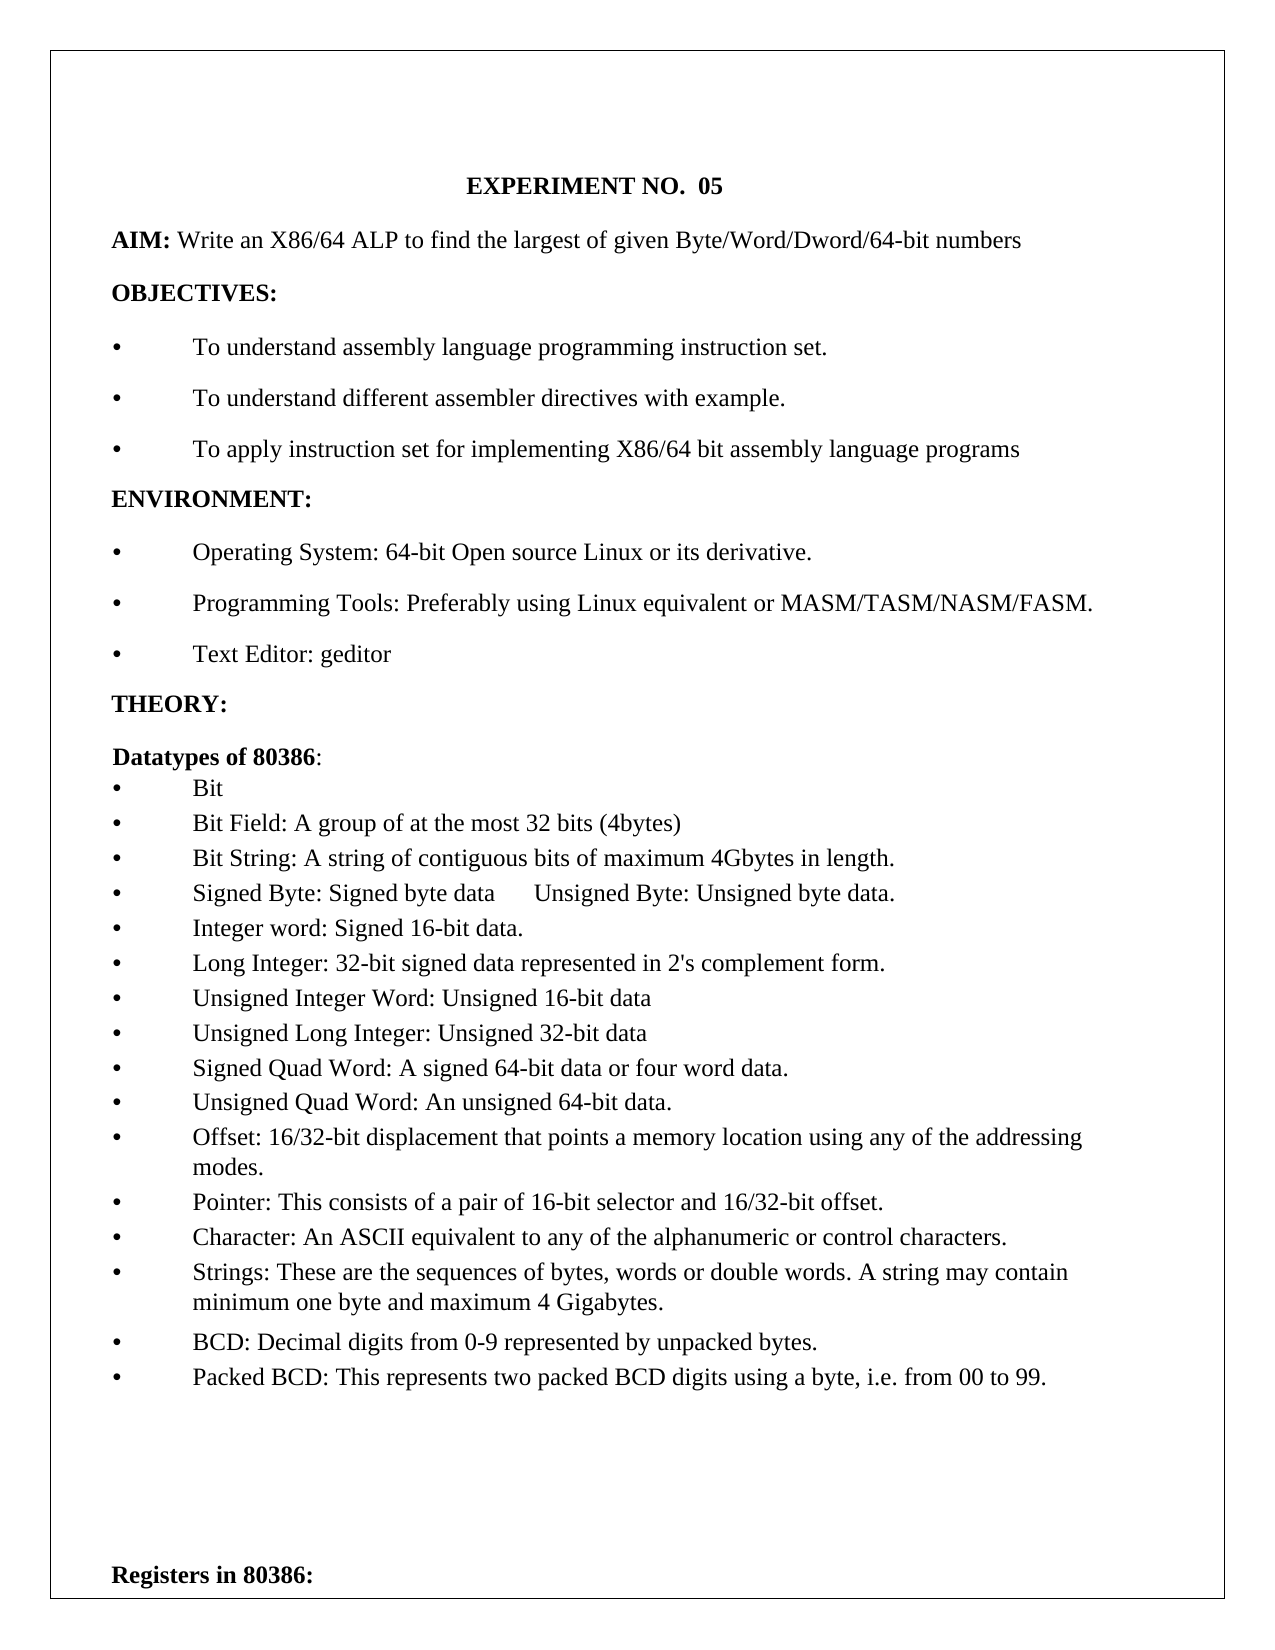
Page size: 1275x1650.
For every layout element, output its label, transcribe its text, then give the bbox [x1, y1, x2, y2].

text THEORY: [111, 689, 1159, 717]
list Unsigned Quad Word: An unsigned 64-bit data. [112, 1087, 1159, 1116]
text OBJECTIVES: [111, 278, 1159, 307]
list Integer word: Signed 16-bit data. [112, 913, 1159, 942]
list Signed Byte: Signed byte data  Unsigned Byte: Unsigned byte data. [112, 878, 1159, 907]
list Unsigned Long Integer: Unsigned 32-bit data [112, 1018, 1159, 1046]
text Registers in 80386: [111, 1560, 1159, 1588]
list Offset: 16/32-bit displacement that points a memory location using any of the addressing modes. [112, 1122, 1159, 1181]
list Bit Field: A group of at the most 32 bits (4bytes) [112, 808, 1159, 837]
list Long Integer: 32-bit signed data represented in 2's complement form. [112, 948, 1159, 977]
list Packed BCD: This represents two packed BCD digits using a byte, i.e. from 00 to 99. [112, 1362, 1159, 1391]
list Programming Tools: Preferably using Linux equivalent or MASM/TASM/NASM/FASM. [112, 588, 1159, 617]
list Operating System: 64-bit Open source Linux or its derivative. [112, 537, 1159, 566]
text Datatypes of 80386: [112, 742, 1159, 771]
list Bit String: A string of contiguous bits of maximum 4Gbytes in length. [112, 843, 1159, 872]
text EXPERIMENT NO. 05 [111, 171, 1159, 200]
list To understand assembly language programming instruction set. [112, 332, 1159, 361]
list Text Editor: geditor [112, 638, 1159, 667]
list Signed Quad Word: A signed 64-bit data or four word data. [112, 1052, 1159, 1081]
list Bit [112, 773, 1159, 802]
list BCD: Decimal digits from 0-9 represented by unpacked bytes. [112, 1327, 1159, 1356]
list Pointer: This consists of a pair of 16-bit selector and 16/32-bit offset. [112, 1187, 1159, 1216]
list To apply instruction set for implementing X86/64 bit assembly language programs [112, 434, 1159, 463]
text AIM: Write an X86/64 ALP to find the largest of given Byte/Word/Dword/64-bit numbers [111, 225, 1145, 253]
list Strings: These are the sequences of bytes, words or double words. A string may contain minimum one byte and maximum 4 Gigabytes. [112, 1257, 1159, 1316]
text ENVIRONMENT: [111, 484, 1159, 513]
list Character: An ASCII equivalent to any of the alphanumeric or control characters. [112, 1222, 1159, 1251]
list To understand different assembler directives with example. [112, 383, 1159, 412]
list Unsigned Integer Word: Unsigned 16-bit data [112, 983, 1159, 1012]
